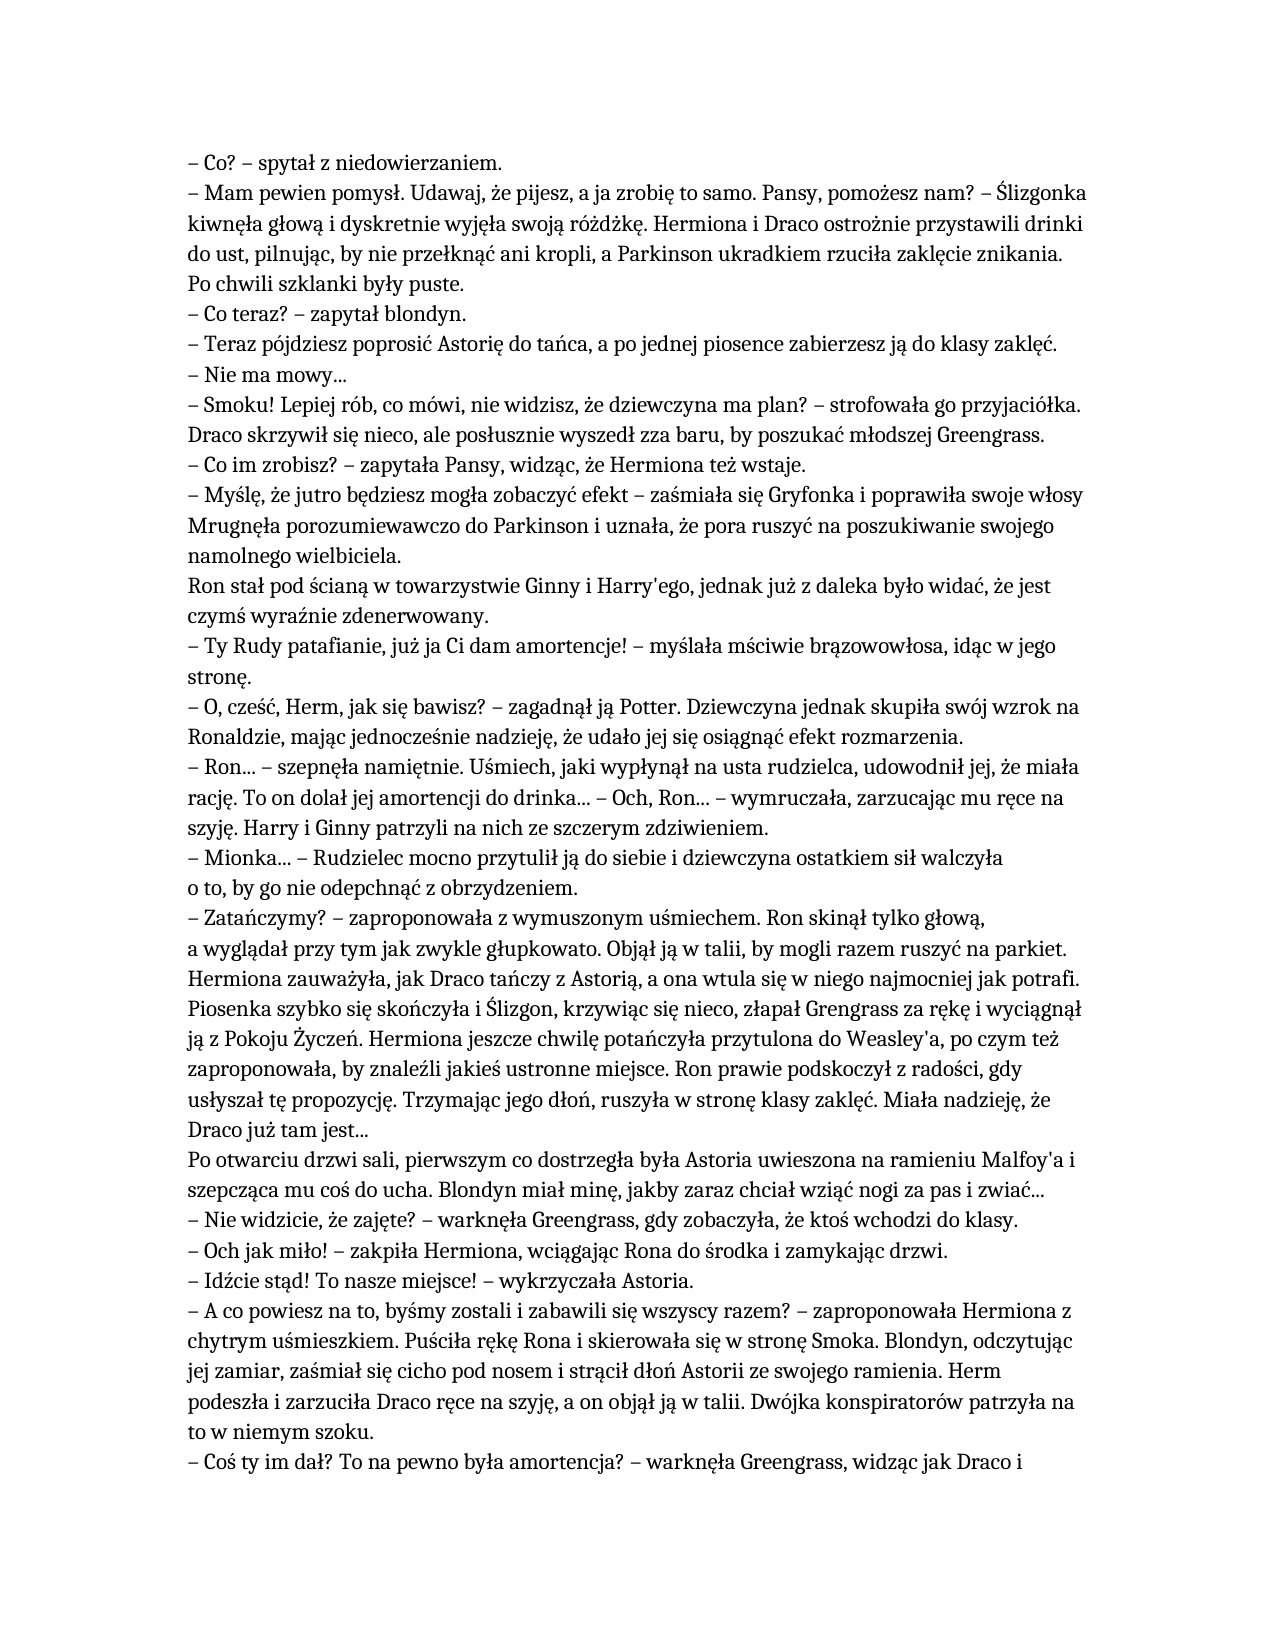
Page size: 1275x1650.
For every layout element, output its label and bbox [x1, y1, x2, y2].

text [187, 150, 1087, 1475]
